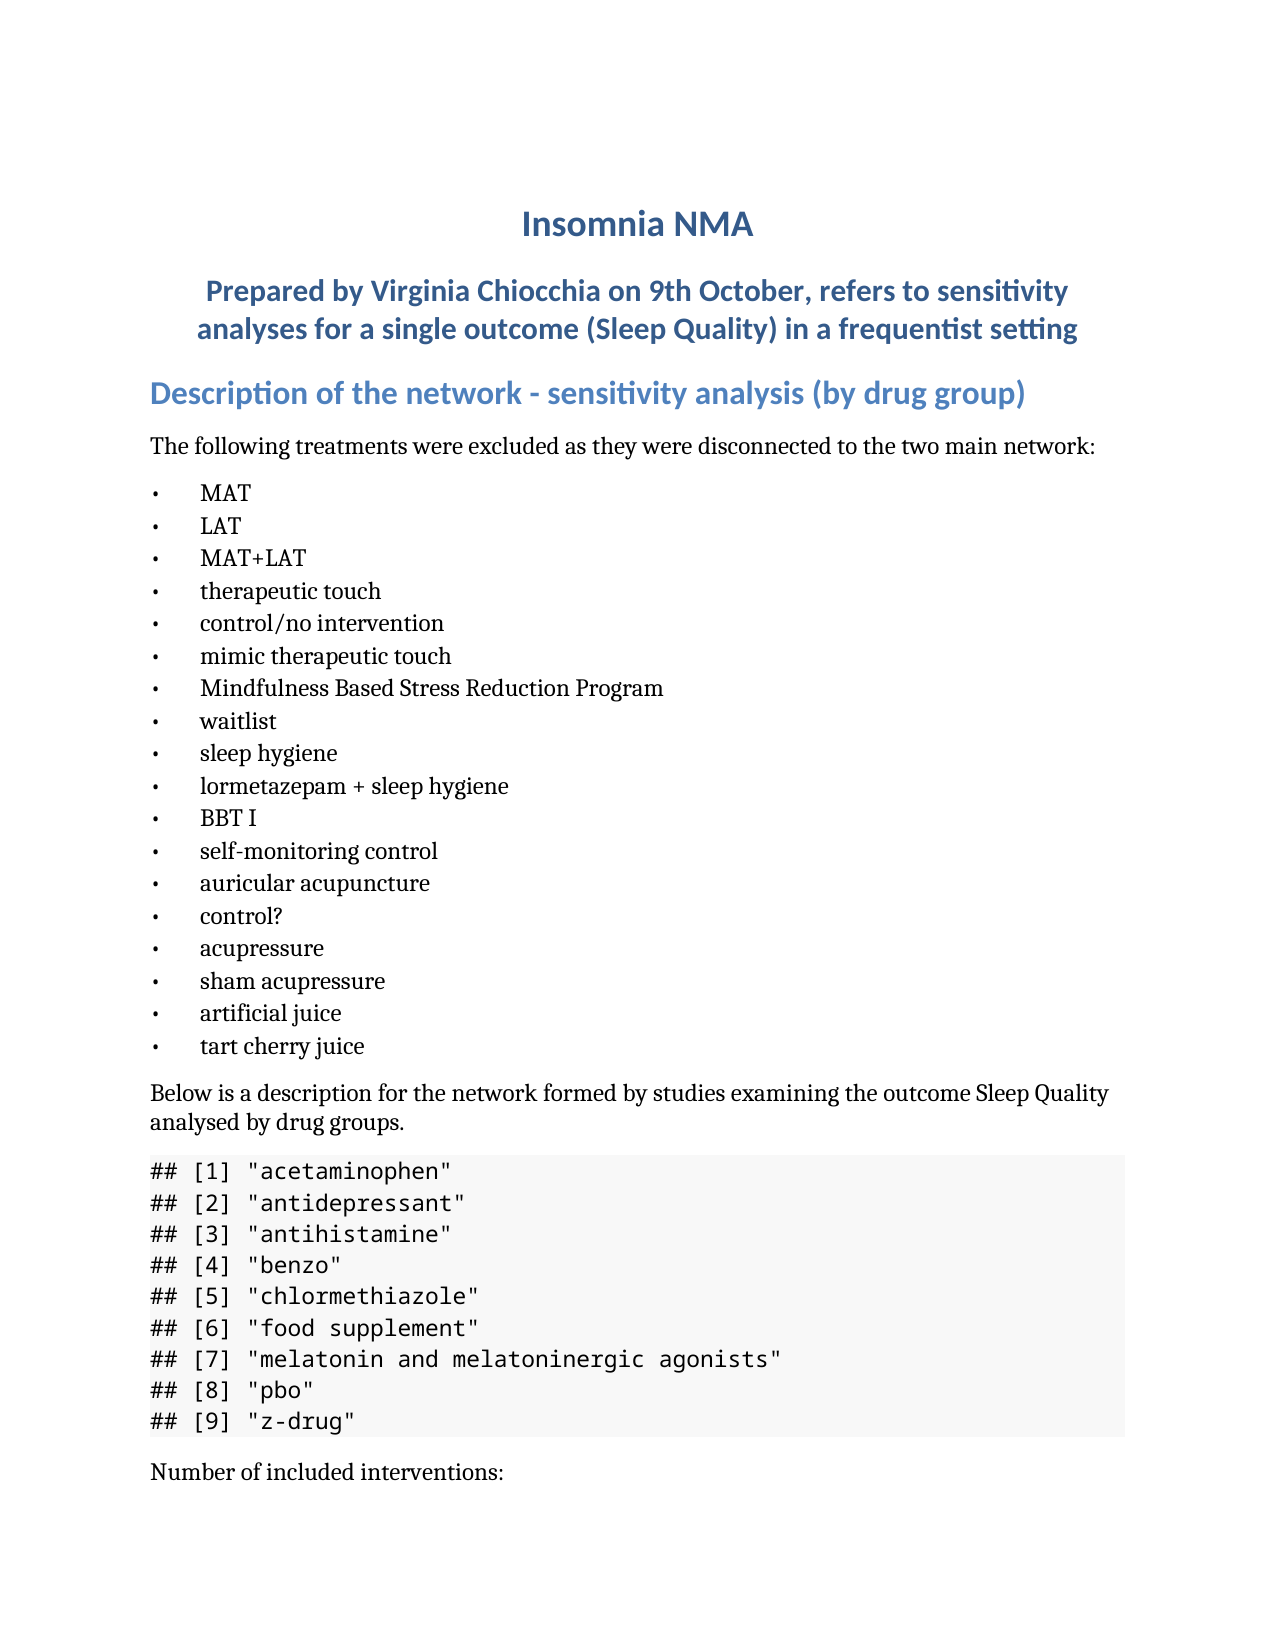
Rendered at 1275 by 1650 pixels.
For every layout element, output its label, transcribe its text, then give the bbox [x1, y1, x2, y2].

list sleep hygiene [150, 739, 1125, 768]
list waitlist [150, 707, 1125, 735]
text The following treatments were excluded as they were disconnected to the two main network: [150, 432, 1125, 460]
list sham acupressure [150, 967, 1125, 995]
list auricular acupuncture [150, 869, 1125, 898]
text Number of included interventions: [150, 1457, 1125, 1486]
list acupressure [150, 934, 1125, 963]
list LAT [150, 512, 1125, 540]
list Mindfulness Based Stress Reduction Program [150, 674, 1125, 703]
list tart cherry juice [150, 1032, 1125, 1060]
subtitle Description of the network - sensitivity analysis (by drug group) [150, 372, 1125, 413]
subtitle Prepared by Virginia Chiocchia on 9th October, refers to sensitivity analyses for a single outcome (Sleep Quality) in a frequentist setting [150, 271, 1125, 347]
list mimic therapeutic touch [150, 642, 1125, 670]
list BBT I [150, 804, 1125, 833]
list MAT+LAT [150, 544, 1125, 573]
list control? [150, 902, 1125, 930]
list self-monitoring control [150, 837, 1125, 865]
list MAT [150, 479, 1125, 508]
list artificial juice [150, 999, 1125, 1028]
text Below is a description for the network formed by studies examining the outcome Sleep Quality analysed by drug groups. [150, 1079, 1125, 1137]
list therapeutic touch [150, 577, 1125, 605]
text ## [1] "acetaminophen" ## [2] "antidepressant" ## [3] "antihistamine" ## [4] "benzo" ## [5] "chlormethiazole" ## [6] "food supplement" ## [7] "melatonin and melatoninergic agonists" ## [8] "pbo" ## [9] "z-drug" [150, 1155, 1125, 1437]
list control/no intervention [150, 609, 1125, 638]
list lormetazepam + sleep hygiene [150, 772, 1125, 800]
title Insomnia NMA [150, 200, 1125, 246]
